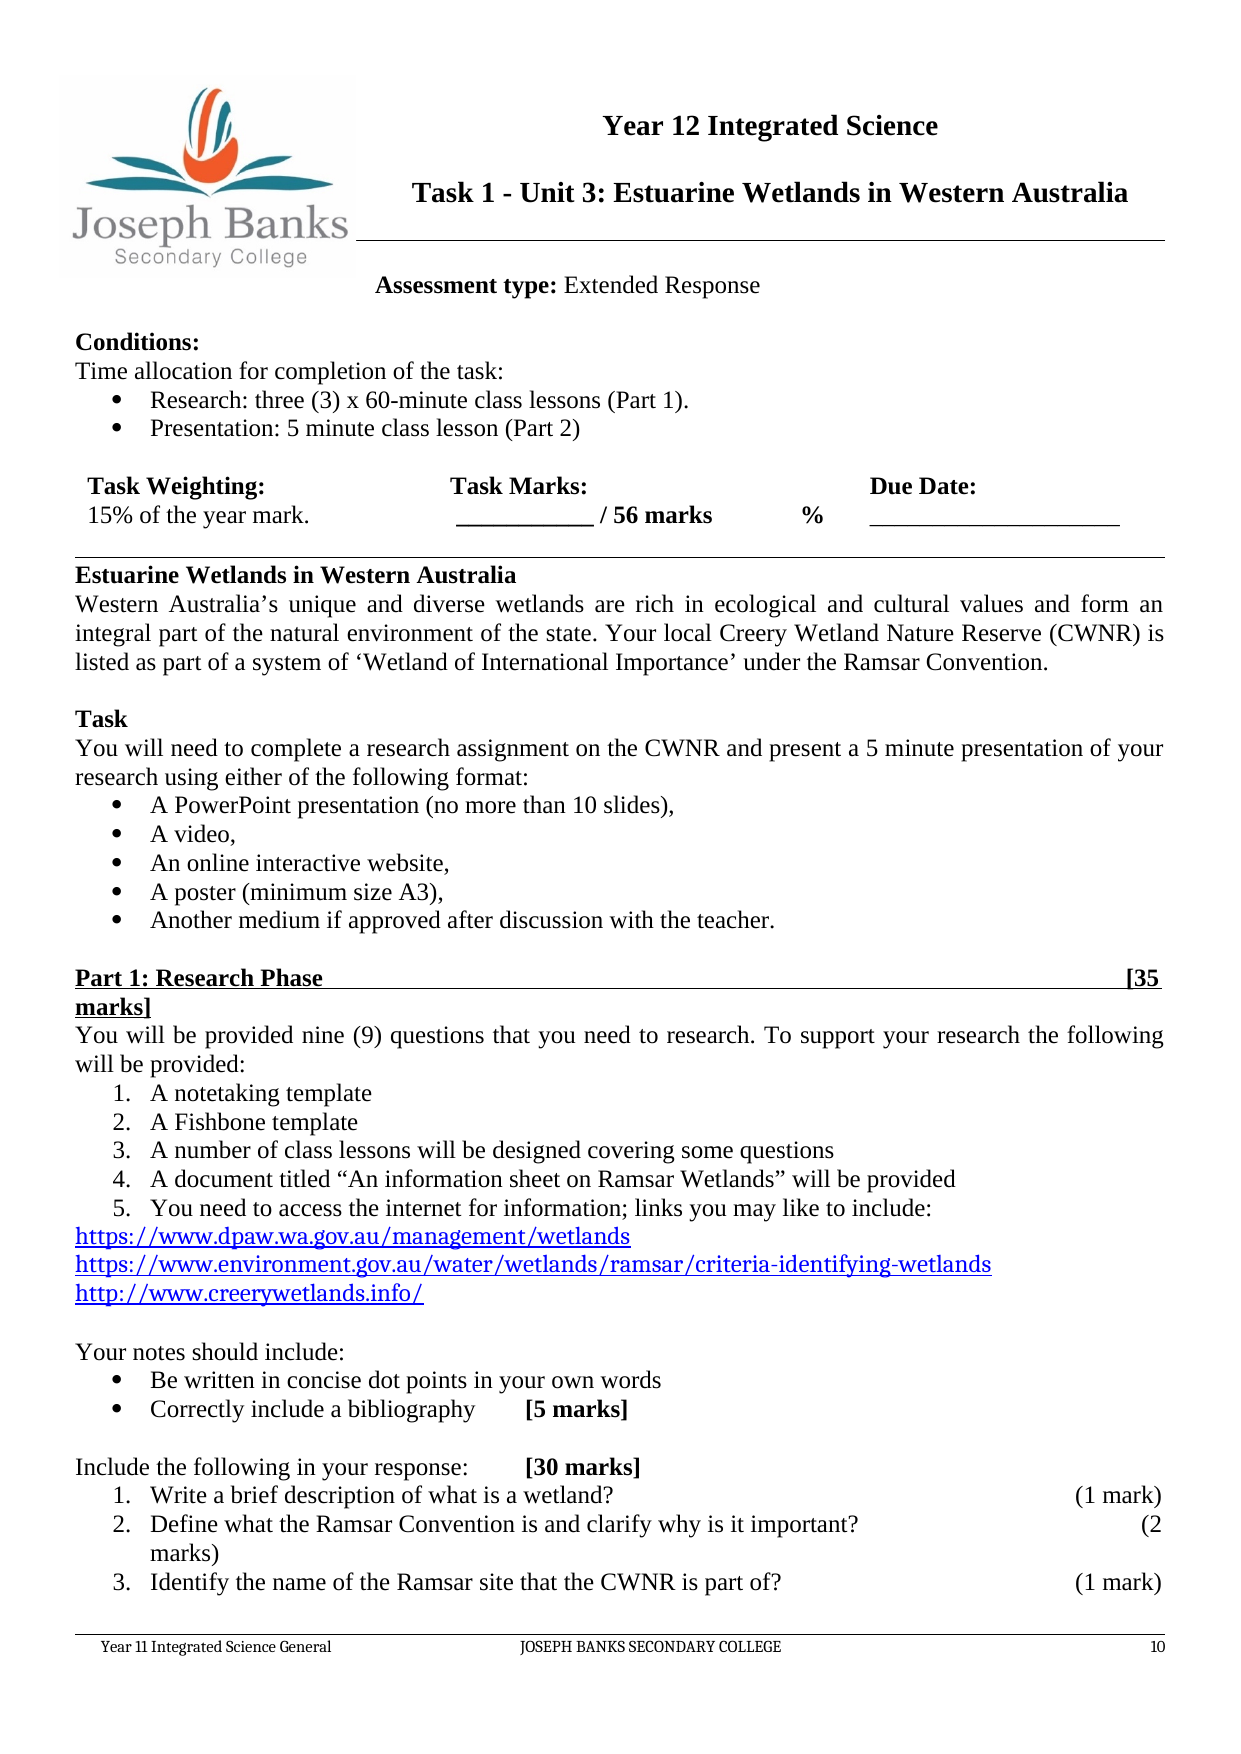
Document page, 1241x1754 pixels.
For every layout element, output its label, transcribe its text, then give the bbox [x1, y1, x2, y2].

list An online interactive website, [112, 848, 1165, 877]
table_cell 15% of the year mark. [76, 500, 439, 528]
text Western Australia’s unique and diverse wetlands are rich in ecological and cultural values and form an integral part of the natural environment of the state. Your local Creery Wetland Nature Reserve (CWNR) is listed as part of a system of ‘Wetland of International Importance’ under the Ramsar Convention. [75, 589, 1165, 675]
list A poster (minimum size A3), [112, 877, 1165, 905]
text Task 1 - Unit 3: Estuarine Wetlands in Western Australia [357, 176, 1165, 209]
table_cell ____________________ [858, 500, 1164, 528]
text Estuarine Wetlands in Western Australia [75, 558, 1165, 589]
table_header Task Marks: [439, 471, 858, 500]
list Research: three (3) x 60-minute class lessons (Part 1). [112, 385, 1165, 413]
list Be written in concise dot points in your own words [112, 1365, 1165, 1394]
text Time allocation for completion of the task: [75, 356, 1165, 385]
text Conditions: [75, 327, 1165, 356]
list A number of class lessons will be designed covering some questions [112, 1135, 1165, 1164]
list Presentation: 5 minute class lesson (Part 2) [112, 413, 1165, 442]
list A notetaking template [112, 1078, 1165, 1107]
list Correctly include a bibliography [5 marks] [112, 1394, 1165, 1423]
list Identify the name of the Ramsar site that the CWNR is part of? (1 mark) [112, 1567, 1165, 1595]
text https://www.dpaw.wa.gov.au/management/wetlands [75, 1222, 1165, 1250]
text http://www.creerywetlands.info/ [75, 1279, 1165, 1308]
list A document titled “An information sheet on Ramsar Wetlands” will be provided [112, 1164, 1165, 1193]
list Write a brief description of what is a wetland? (1 mark) [112, 1480, 1165, 1509]
list A video, [112, 819, 1165, 848]
text Year 12 Integrated Science [357, 108, 1165, 142]
table_cell ___________ / 56 marks % [439, 500, 858, 528]
list Another medium if approved after discussion with the teacher. [112, 905, 1165, 934]
text You will be provided nine (9) questions that you need to research. To support your research the following will be provided: [75, 1020, 1165, 1078]
text https://www.environment.gov.au/water/wetlands/ramsar/criteria-identifying-wetlands [75, 1250, 1165, 1279]
picture [59, 75, 357, 278]
list A PowerPoint presentation (no more than 10 slides), [112, 790, 1165, 819]
list You need to access the internet for information; links you may like to include: [112, 1193, 1165, 1222]
text You will need to complete a research assignment on the CWNR and present a 5 minute presentation of your research using either of the following format: [75, 733, 1165, 790]
text Assessment type: Extended Response [75, 270, 1165, 298]
table_header Due Date: [858, 471, 1164, 500]
table_header Task Weighting: [76, 471, 439, 500]
text Include the following in your response: [30 marks] [75, 1452, 1165, 1480]
text Task [75, 704, 1165, 733]
list A Fishbone template [112, 1107, 1165, 1135]
list Define what the Ramsar Convention is and clarify why is it important? (2 marks) [112, 1509, 1165, 1567]
text Your notes should include: [75, 1337, 1165, 1365]
text Part 1: Research Phase [35 marks] [75, 963, 1165, 1020]
